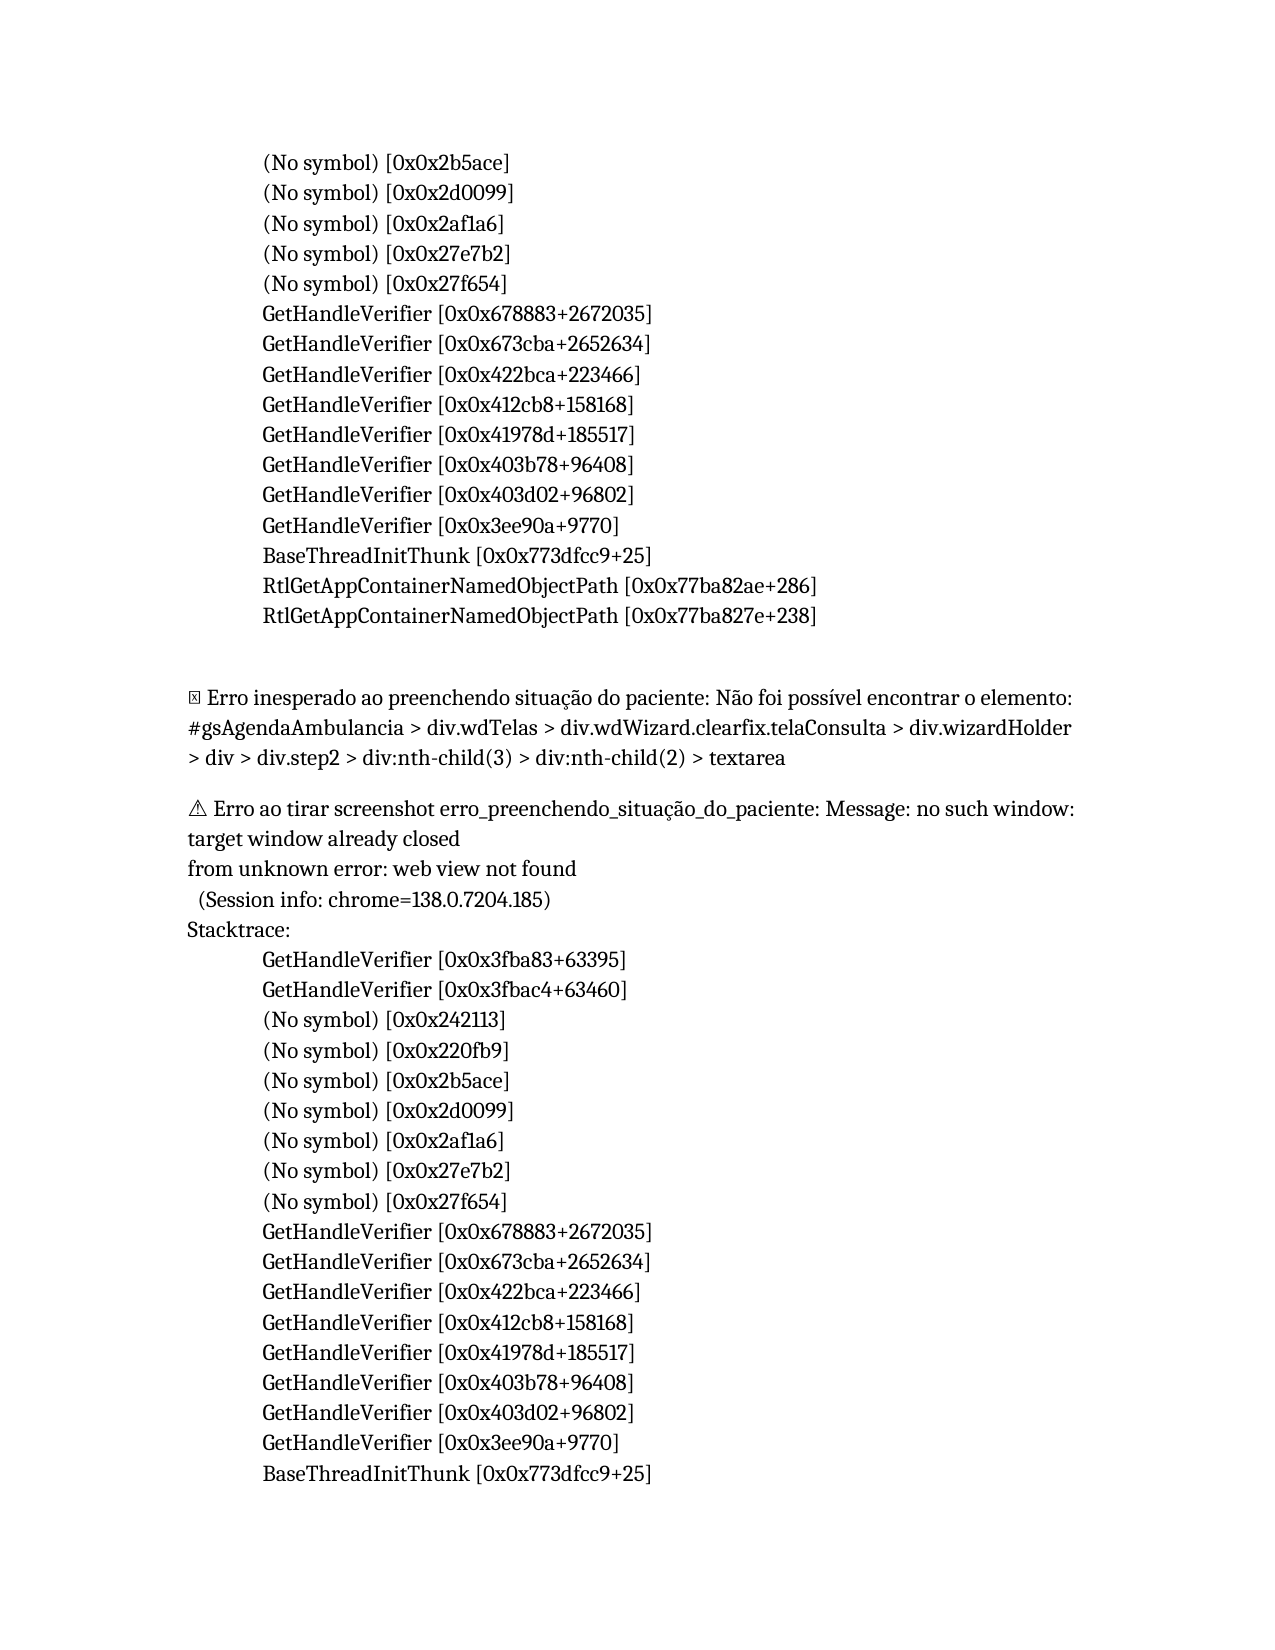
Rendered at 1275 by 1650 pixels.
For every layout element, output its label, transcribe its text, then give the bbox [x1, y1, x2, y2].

text ❌ Erro inesperado ao preenchendo situação do paciente: Não foi possível encontrar o elemento: #gsAgendaAmbulancia > div.wdTelas > div.wdWizard.clearfix.telaConsulta > div.wizardHolder > div > div.step2 > div:nth-child(3) > div:nth-child(2) > textarea [187, 684, 1087, 771]
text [187, 796, 1087, 1487]
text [187, 150, 1087, 660]
